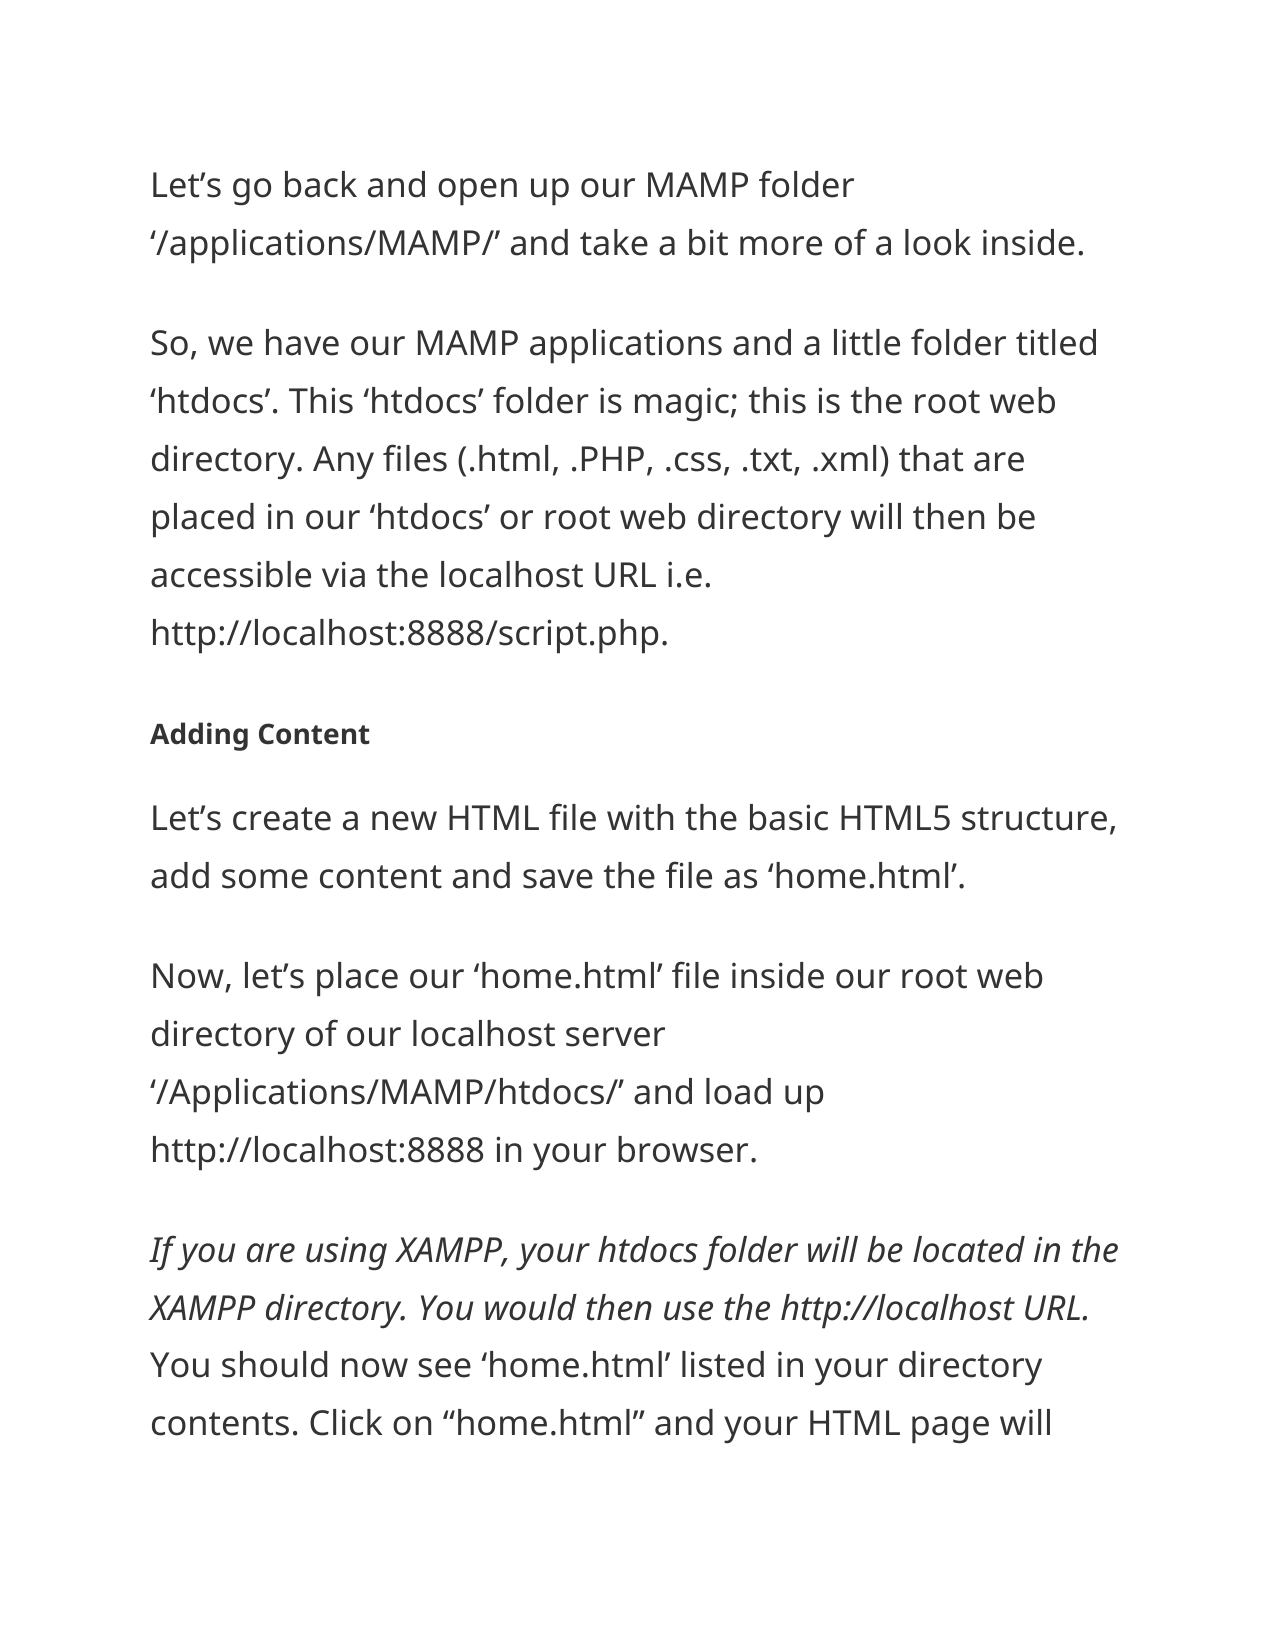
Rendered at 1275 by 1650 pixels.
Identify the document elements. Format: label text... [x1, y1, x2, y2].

text Now, let’s place our ‘home.html’ file inside our root web directory of our localhost server ‘/Applications/MAMP/htdocs/’ and load up http://localhost:8888 in your browser. [150, 941, 1125, 1172]
text Let’s go back and open up our MAMP folder ‘/applications/MAMP/’ and take a bit more of a look inside. [150, 150, 1125, 266]
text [150, 1330, 1125, 1446]
text So, we have our MAMP applications and a little folder titled ‘htdocs’. This ‘htdocs’ folder is magic; this is the root web directory. Any files (.html, .PHP, .css, .txt, .xml) that are placed in our ‘htdocs’ or root web directory will then be accessible via the localhost URL i.e. http://localhost:8888/script.php. [150, 308, 1125, 655]
text Adding Content [150, 715, 1125, 753]
text If you are using XAMPP, your htdocs folder will be located in the XAMPP directory. You would then use the http://localhost URL. [150, 1214, 1125, 1330]
text Let’s create a new HTML file with the basic HTML5 structure, add some content and save the file as ‘home.html’. [150, 783, 1125, 898]
